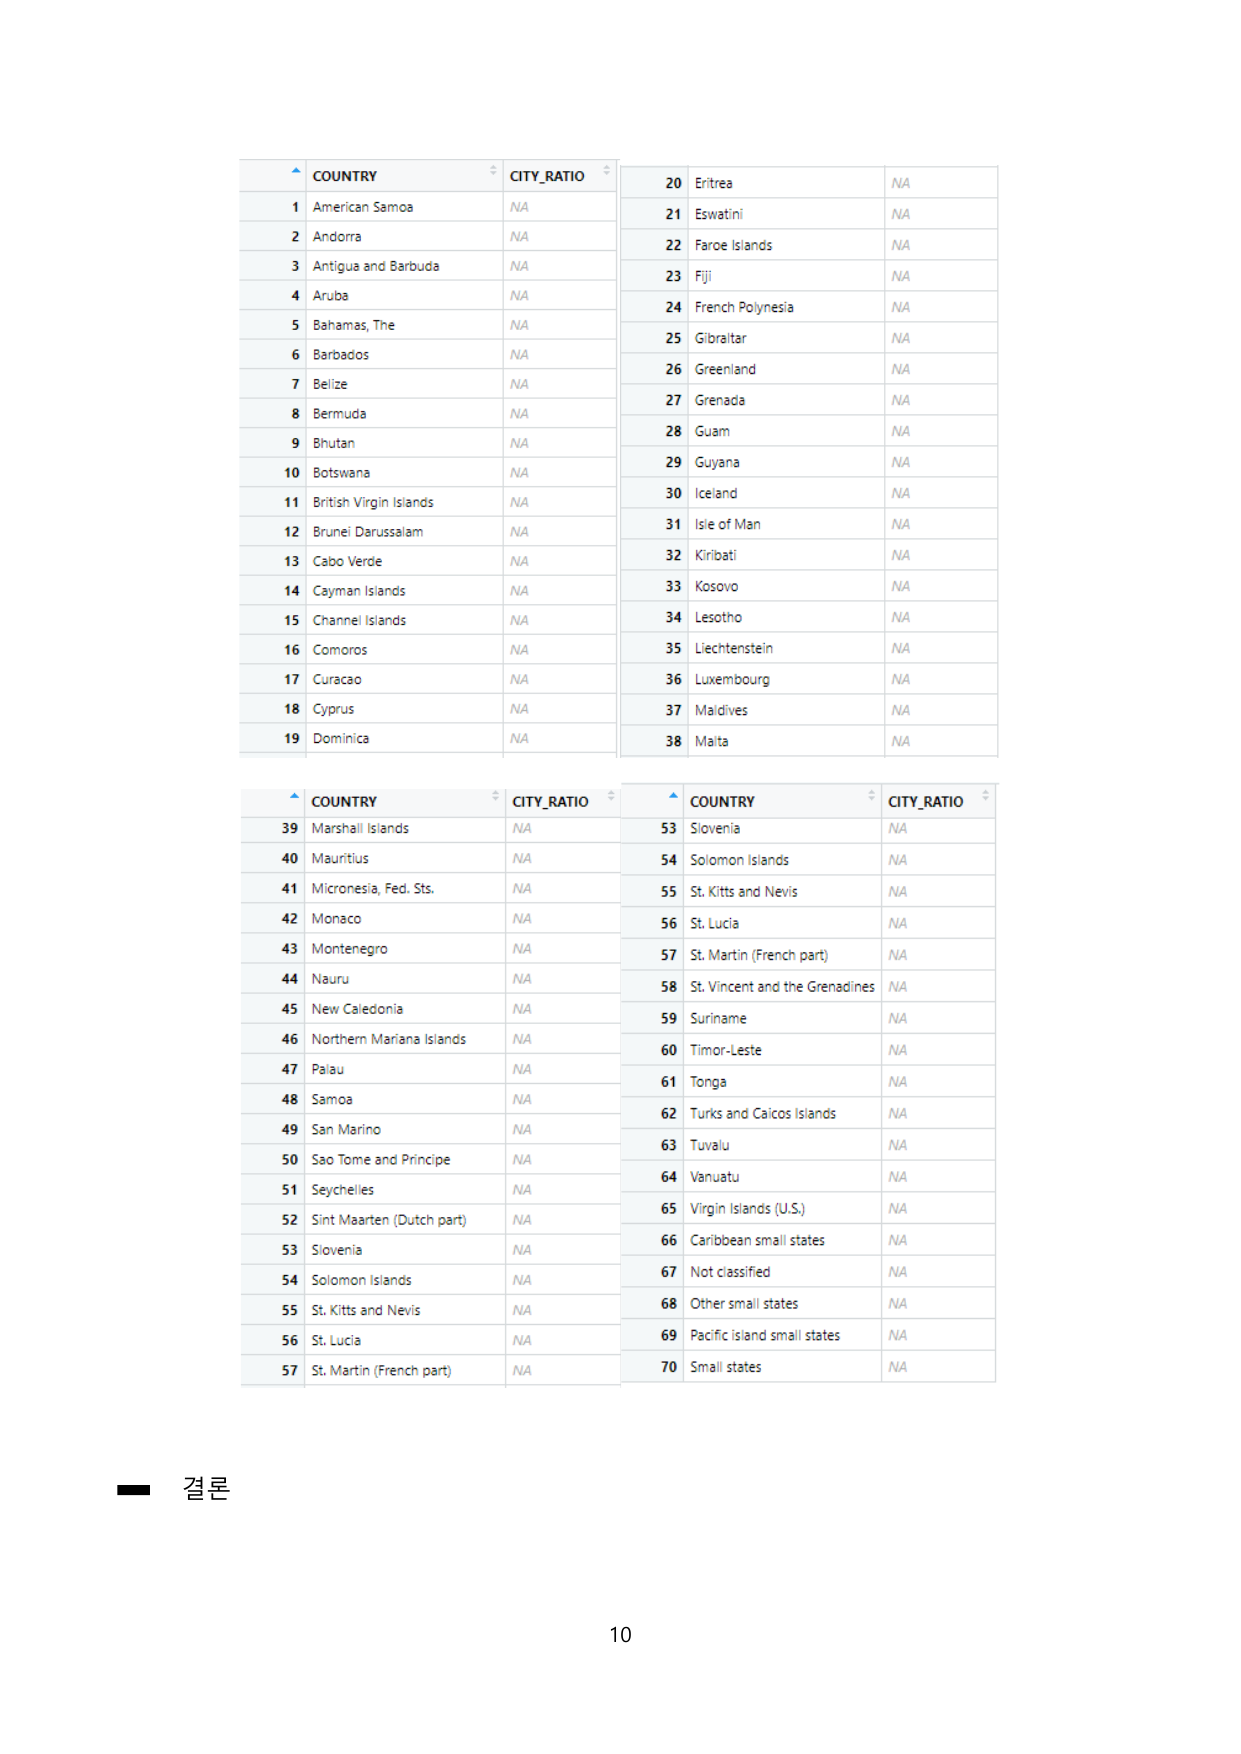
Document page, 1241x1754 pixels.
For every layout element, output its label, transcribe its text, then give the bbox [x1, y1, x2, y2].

text 결론 [118, 1471, 1122, 1504]
picture [239, 159, 1001, 758]
picture [240, 782, 1000, 1388]
